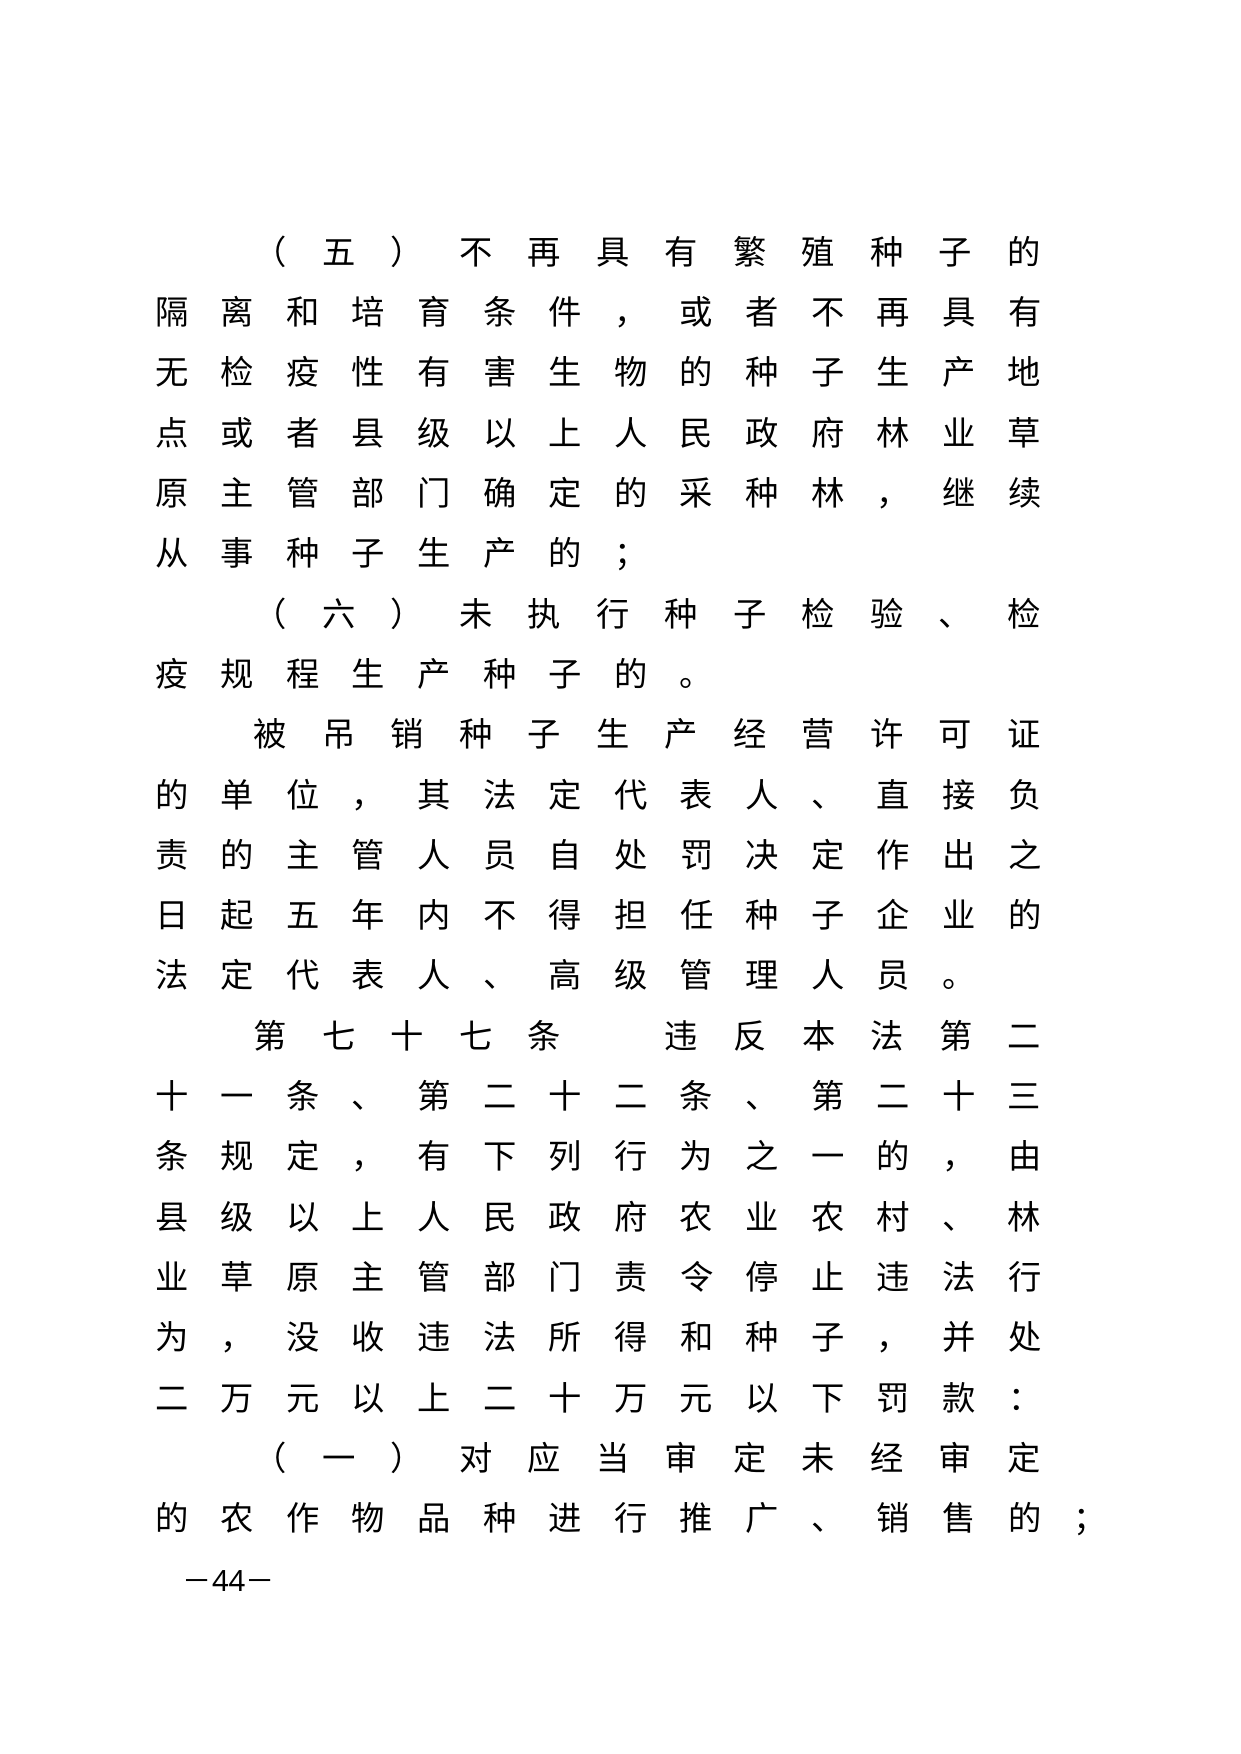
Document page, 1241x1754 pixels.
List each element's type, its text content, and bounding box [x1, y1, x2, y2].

text （五）不再具有繁殖种子的隔离和培育条件，或者不再具有无检疫性有害生物的种子生产地点或者县级以上人民政府林业草原主管部门确定的采种林，继续从事种子生产的； [155, 219, 1073, 581]
text （一）对应当审定未经审定的农作物品种进行推广、销售的； [155, 1426, 1073, 1546]
text 第七十七条 违反本法第二十一条、第二十二条、第二十三条规定，有下列行为之一的，由县级以上人民政府农业农村、林业草原主管部门责令停止违法行为，没收违法所得和种子，并处二万元以上二十万元以下罚款： [155, 1003, 1073, 1426]
text （六）未执行种子检验、检疫规程生产种子的。 [155, 581, 1073, 702]
text 被吊销种子生产经营许可证的单位，其法定代表人、直接负责的主管人员自处罚决定作出之日起五年内不得担任种子企业的法定代表人、高级管理人员。 [155, 702, 1073, 1003]
